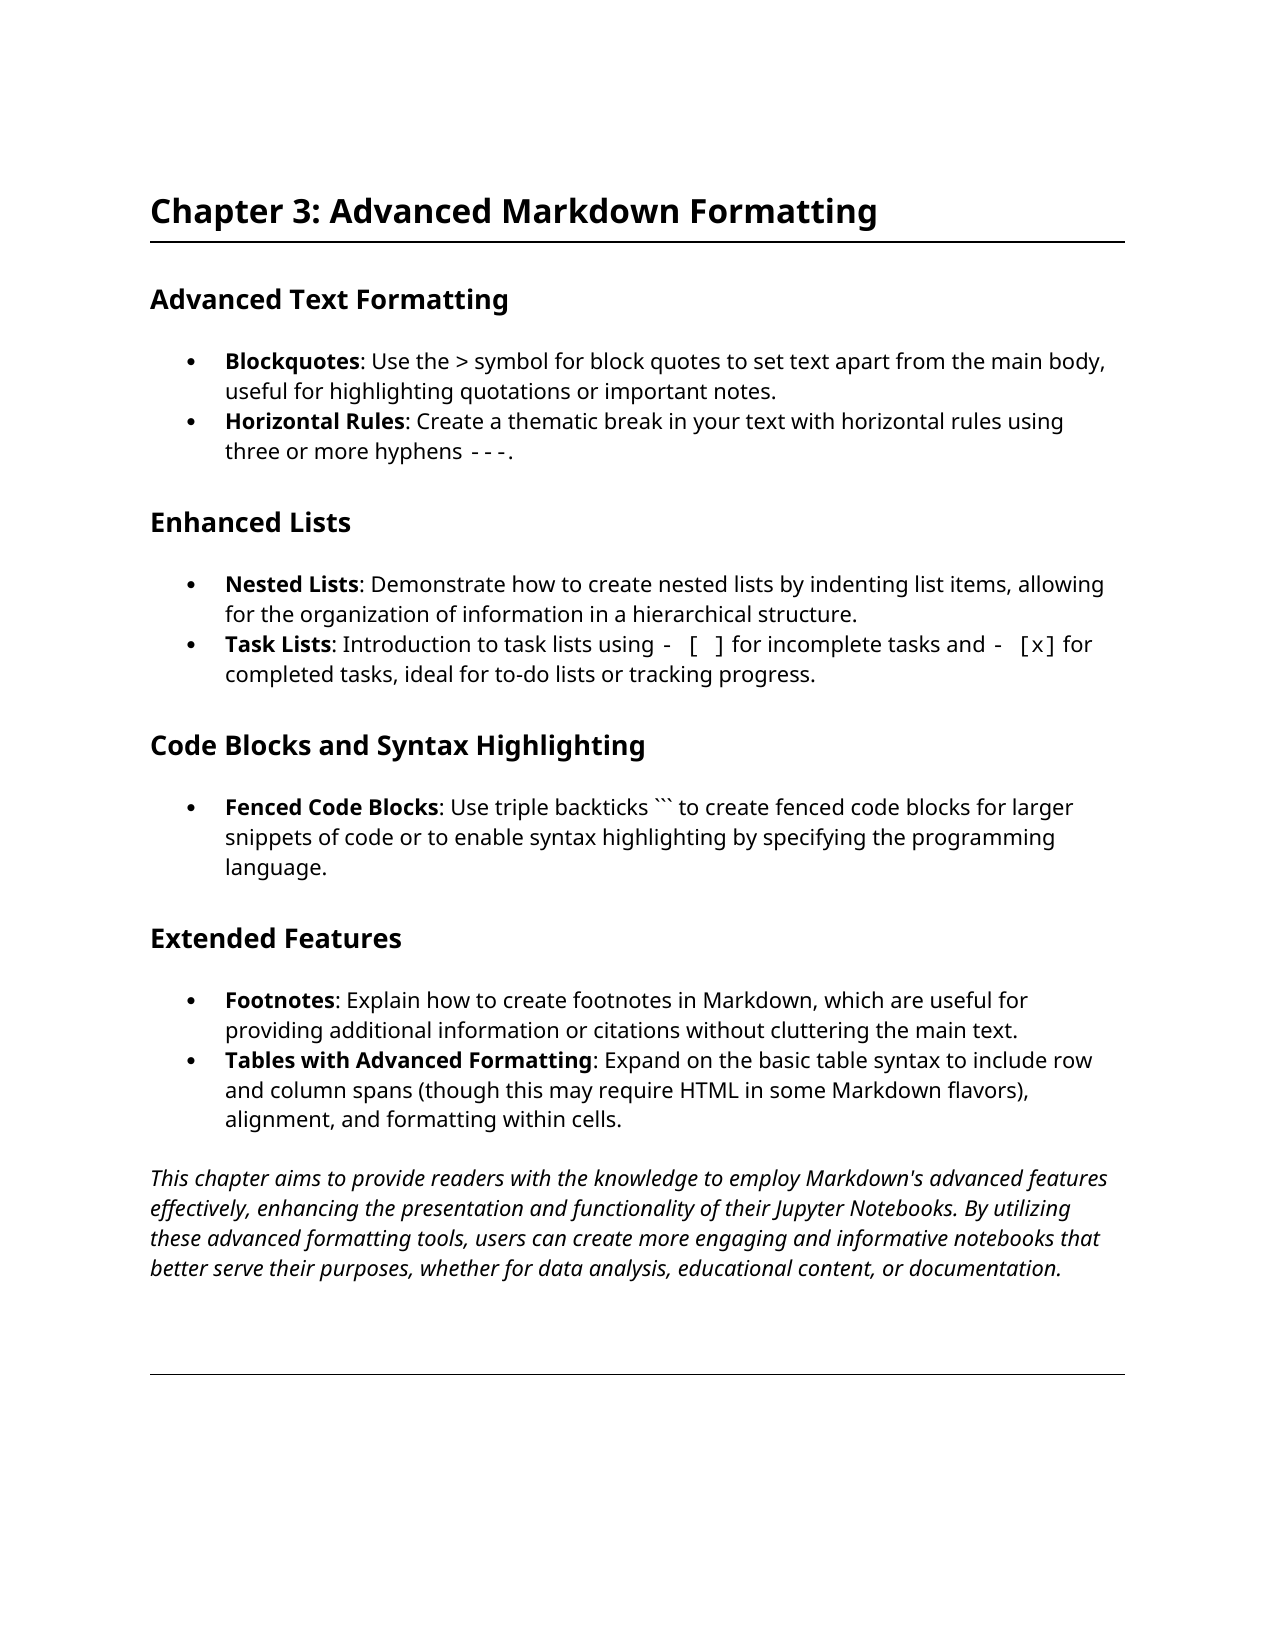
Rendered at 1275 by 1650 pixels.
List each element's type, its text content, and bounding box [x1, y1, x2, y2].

list Horizontal Rules: Create a thematic break in your text with horizontal rules using three or more hyphens ---. [187, 406, 1125, 466]
list Tables with Advanced Formatting: Expand on the basic table syntax to include row and column spans (though this may require HTML in some Markdown flavors), alignment, and formatting within cells. [187, 1045, 1125, 1134]
text This chapter aims to provide readers with the knowledge to employ Markdown's advanced features effectively, enhancing the presentation and functionality of their Jupyter Notebooks. By utilizing these advanced formatting tools, users can create more engaging and informative notebooks that better serve their purposes, whether for data analysis, educational content, or documentation. [150, 1163, 1125, 1283]
subtitle Code Blocks and Syntax Highlighting [150, 726, 1125, 763]
list Fenced Code Blocks: Use triple backticks ``` to create fenced code blocks for larger snippets of code or to enable syntax highlighting by specifying the programming language. [187, 792, 1125, 882]
list Nested Lists: Demonstrate how to create nested lists by indenting list items, allowing for the organization of information in a hierarchical structure. [187, 569, 1125, 629]
list Task Lists: Introduction to task lists using - [ ] for incomplete tasks and - [x] for completed tasks, ideal for to-do lists or tracking progress. [187, 629, 1125, 689]
subtitle Chapter 3: Advanced Markdown Formatting [150, 187, 1125, 241]
subtitle Advanced Text Formatting [150, 280, 1125, 317]
subtitle Enhanced Lists [150, 503, 1125, 540]
list Blockquotes: Use the > symbol for block quotes to set text apart from the main body, useful for highlighting quotations or important notes. [187, 346, 1125, 406]
subtitle Extended Features [150, 919, 1125, 956]
list Footnotes: Explain how to create footnotes in Markdown, which are useful for providing additional information or citations without cluttering the main text. [187, 985, 1125, 1045]
